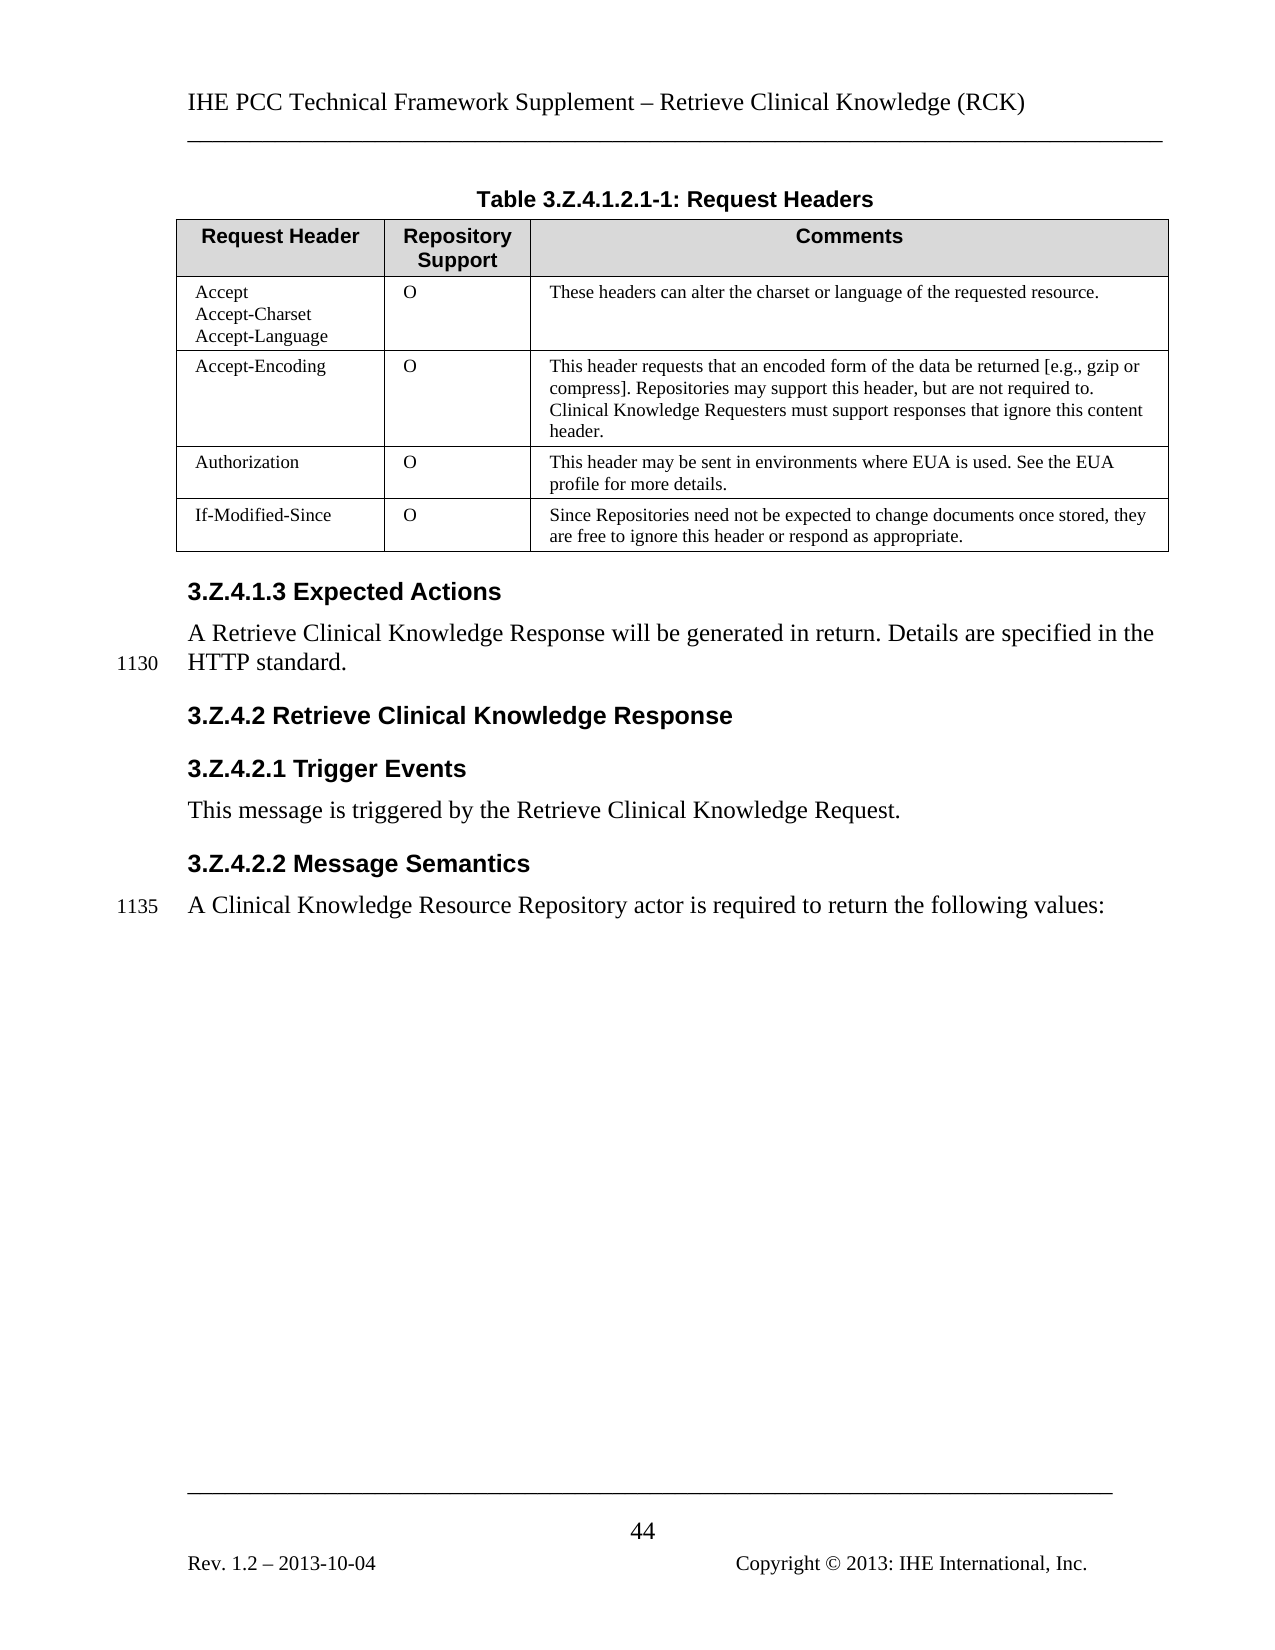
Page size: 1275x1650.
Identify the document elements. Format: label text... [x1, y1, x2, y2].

table_cell Accept-Encoding [177, 351, 384, 446]
title Table 3.Z.4.1.2.1-1: Request Headers [187, 186, 1162, 213]
table_cell This header requests that an encoded form of the data be returned [e.g., gzip or compress]. Repositories may support this header, but are not required to. Clinical Knowledge Requesters must support responses that ignore this content header. [531, 351, 1168, 446]
subtitle 3.Z.4.2.2 Message Semantics [187, 849, 1162, 878]
text A Retrieve Clinical Knowledge Response will be generated in return. Details are specified in the HTTP standard. [187, 618, 1162, 676]
text A Clinical Knowledge Resource Repository actor is required to return the following values: [187, 891, 1162, 919]
table_header Comments [531, 220, 1168, 276]
table_header Repository Support [385, 220, 530, 276]
table_cell O [385, 447, 530, 498]
subtitle 3.Z.4.2.1 Trigger Events [187, 754, 1162, 783]
text This message is triggered by the Retrieve Clinical Knowledge Request. [187, 796, 1162, 824]
subtitle 3.Z.4.2 Retrieve Clinical Knowledge Response [187, 701, 1162, 729]
table_cell O [385, 499, 530, 551]
subtitle 3.Z.4.1.3 Expected Actions [187, 577, 1162, 606]
table_header Request Header [177, 220, 384, 276]
table_cell If-Modified-Since [177, 499, 384, 551]
table_cell Authorization [177, 447, 384, 498]
table_cell This header may be sent in environments where EUA is used. See the EUA profile for more details. [531, 447, 1168, 498]
table_cell Accept Accept-Charset Accept-Language [177, 277, 384, 350]
table_cell These headers can alter the charset or language of the requested resource. [531, 277, 1168, 350]
table_cell O [385, 277, 530, 350]
table_cell O [385, 351, 530, 446]
table_cell Since Repositories need not be expected to change documents once stored, they are free to ignore this header or respond as appropriate. [531, 499, 1168, 551]
